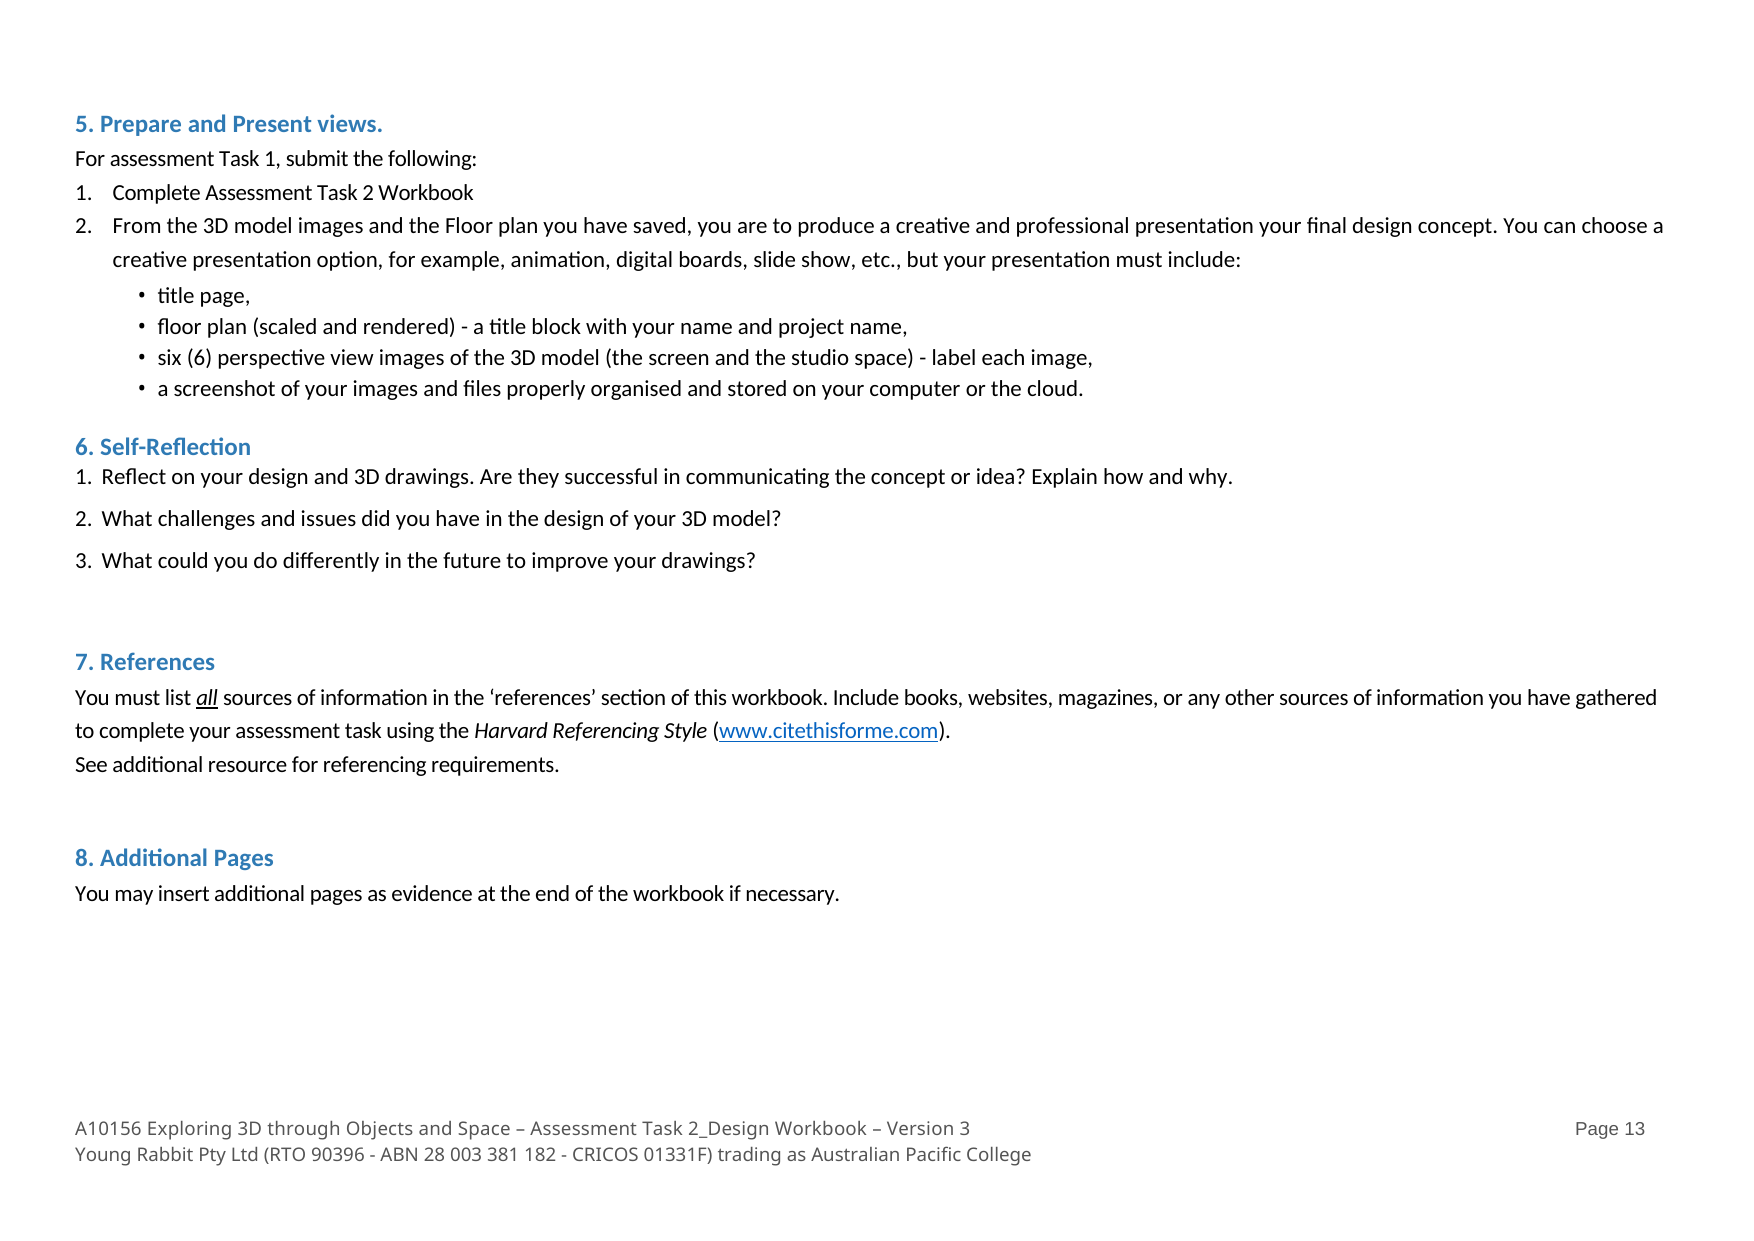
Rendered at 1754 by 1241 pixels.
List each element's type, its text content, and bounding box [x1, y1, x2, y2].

list From the 3D model images and the Floor plan you have saved, you are to produce a creative and professional presentation your final design concept. You can choose a creative presentation option, for example, animation, digital boards, slide show, etc., but your presentation must include: [75, 211, 1679, 273]
text 5. Prepare and Present views. [75, 108, 1679, 138]
list What challenges and issues did you have in the design of your 3D model? [75, 504, 1679, 532]
list floor plan (scaled and rendered) - a title block with your name and project name, [137, 310, 1679, 341]
list a screenshot of your images and files properly organised and stored on your computer or the cloud. [137, 372, 1679, 403]
text 6. Self-Reflection [75, 403, 1679, 462]
text 8. Additional Pages [75, 842, 1679, 873]
text See additional resource for referencing requirements. [75, 750, 1679, 778]
text For assessment Task 1, submit the following: [75, 144, 1679, 172]
text You must list all sources of information in the ‘references’ section of this workbook. Include books, websites, magazines, or any other sources of information you have gathered to complete your assessment task using the Harvard Referencing Style (www.citethisforme.com). [75, 683, 1679, 745]
text You may insert additional pages as evidence at the end of the workbook if necessary. [75, 879, 1679, 907]
list Reflect on your design and 3D drawings. Are they successful in communicating the concept or idea? Explain how and why. [75, 462, 1679, 490]
list title page, [137, 278, 1679, 310]
list Complete Assessment Task 2 Workbook [75, 178, 1679, 206]
list What could you do differently in the future to improve your drawings? [75, 546, 1679, 574]
list six (6) perspective view images of the 3D model (the screen and the studio space) - label each image, [137, 341, 1679, 372]
text 7. References [75, 647, 1679, 677]
